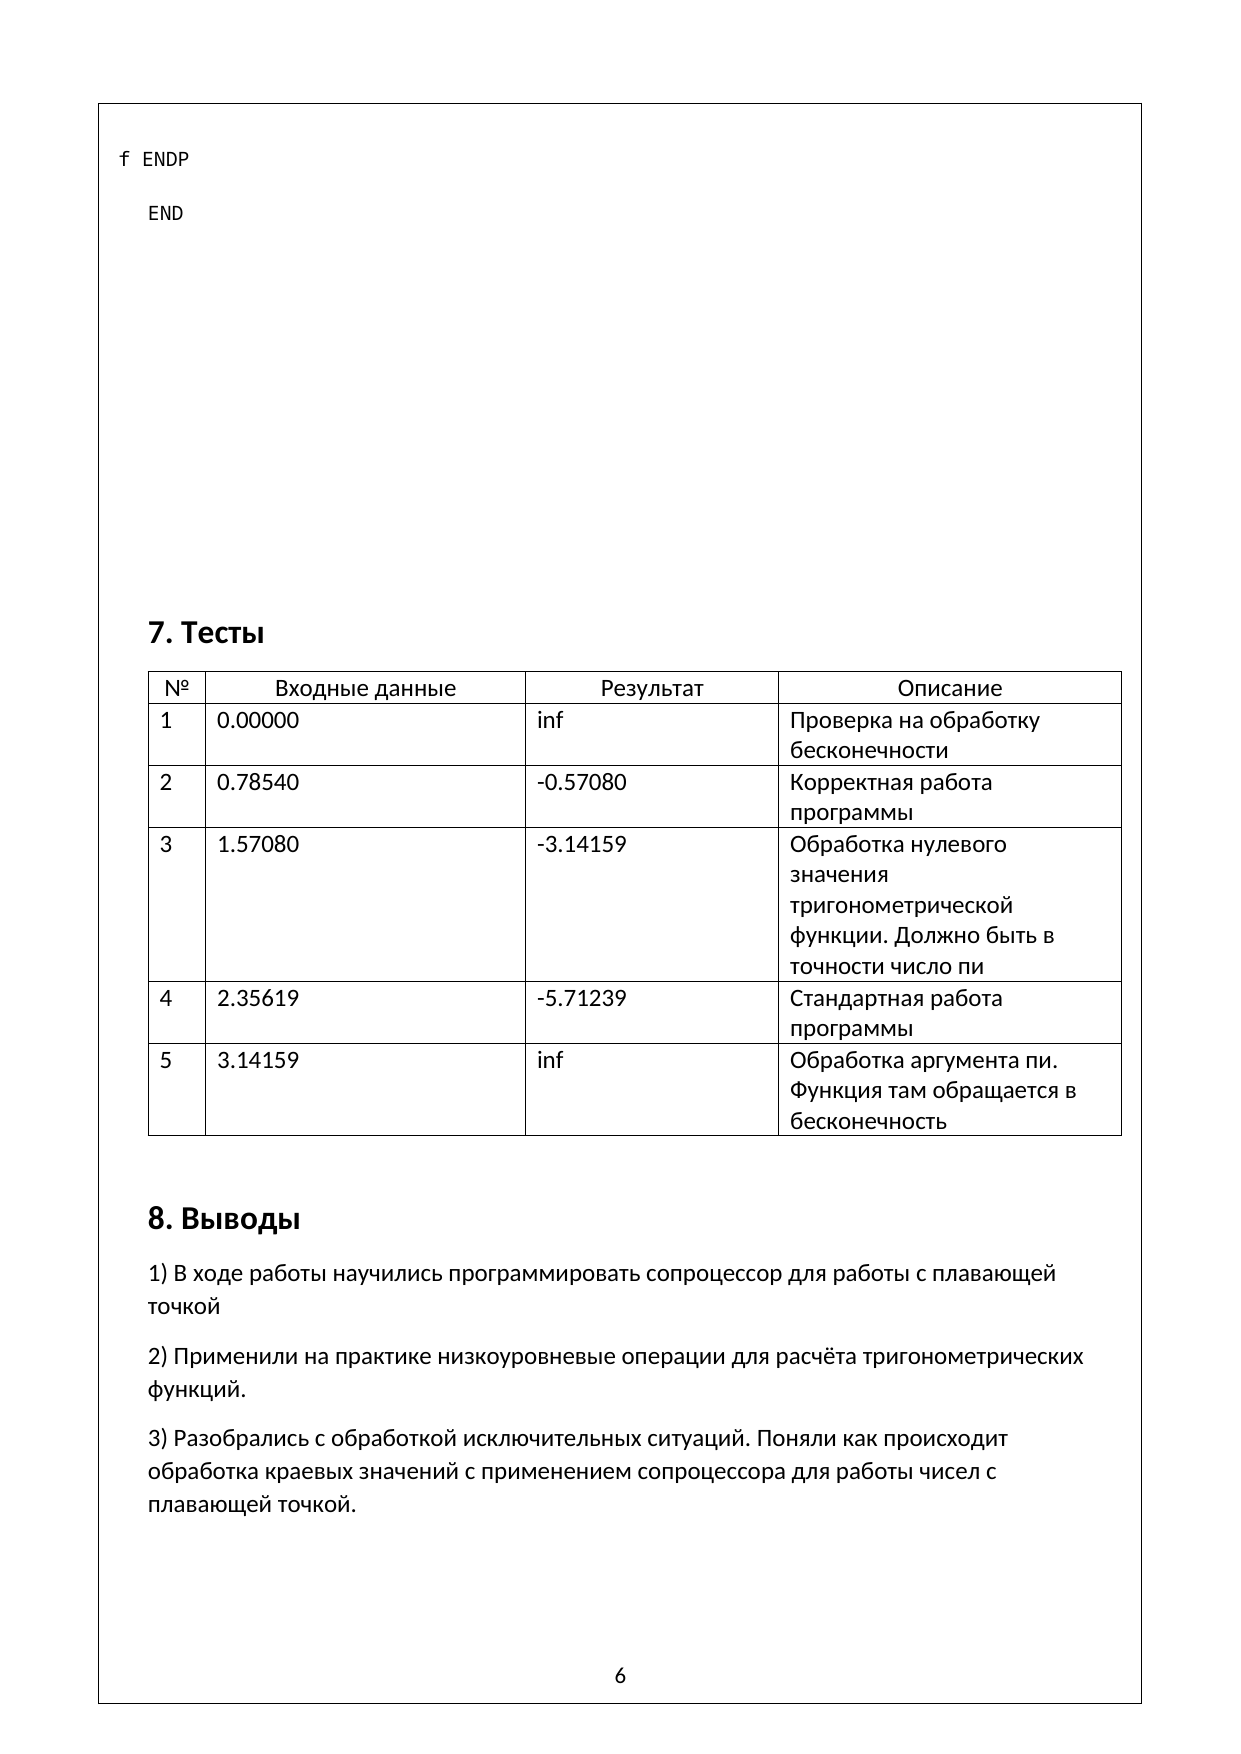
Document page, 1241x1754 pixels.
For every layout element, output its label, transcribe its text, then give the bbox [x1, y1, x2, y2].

table_cell Обработка аргумента пи. Функция там обращается в бесконечность [779, 1044, 1121, 1135]
text 7. Тесты [148, 611, 1122, 651]
table_cell Корректная работа программы [779, 766, 1121, 827]
table_cell 1.57080 [206, 828, 525, 981]
table_header Входные данные [206, 672, 525, 703]
table_cell inf [526, 704, 778, 765]
table_cell 3 [149, 828, 205, 981]
table_cell 0.78540 [206, 766, 525, 827]
table_cell Проверка на обработку бесконечности [779, 704, 1121, 765]
table_cell 4 [149, 982, 205, 1043]
table_cell 2 [149, 766, 205, 827]
text 1) В ходе работы научились программировать сопроцессор для работы с плавающей точкой [148, 1258, 1122, 1321]
table_cell -0.57080 [526, 766, 778, 827]
table_cell -3.14159 [526, 828, 778, 981]
table_cell 0.00000 [206, 704, 525, 765]
text 3) Разобрались с обработкой исключительных ситуаций. Поняли как происходит обработка краевых значений с применением сопроцессора для работы чисел с плавающей точкой. [148, 1423, 1122, 1519]
table_cell inf [526, 1044, 778, 1135]
table_cell 1 [149, 704, 205, 765]
table_header Результат [526, 672, 778, 703]
table_cell Стандартная работа программы [779, 982, 1121, 1043]
text f ENDP [118, 145, 1122, 172]
table_cell 2.35619 [206, 982, 525, 1043]
table_cell 3.14159 [206, 1044, 525, 1135]
table_cell 5 [149, 1044, 205, 1135]
table_cell -5.71239 [526, 982, 778, 1043]
table_header № [149, 672, 205, 703]
text 8. Выводы [148, 1197, 1122, 1238]
table_header Описание [779, 672, 1121, 703]
text END [148, 199, 1122, 226]
table_cell Обработка нулевого значения тригонометрической функции. Должно быть в точности число пи [779, 828, 1121, 981]
text 2) Применили на практике низкоуровневые операции для расчёта тригонометрических функций. [148, 1340, 1122, 1403]
